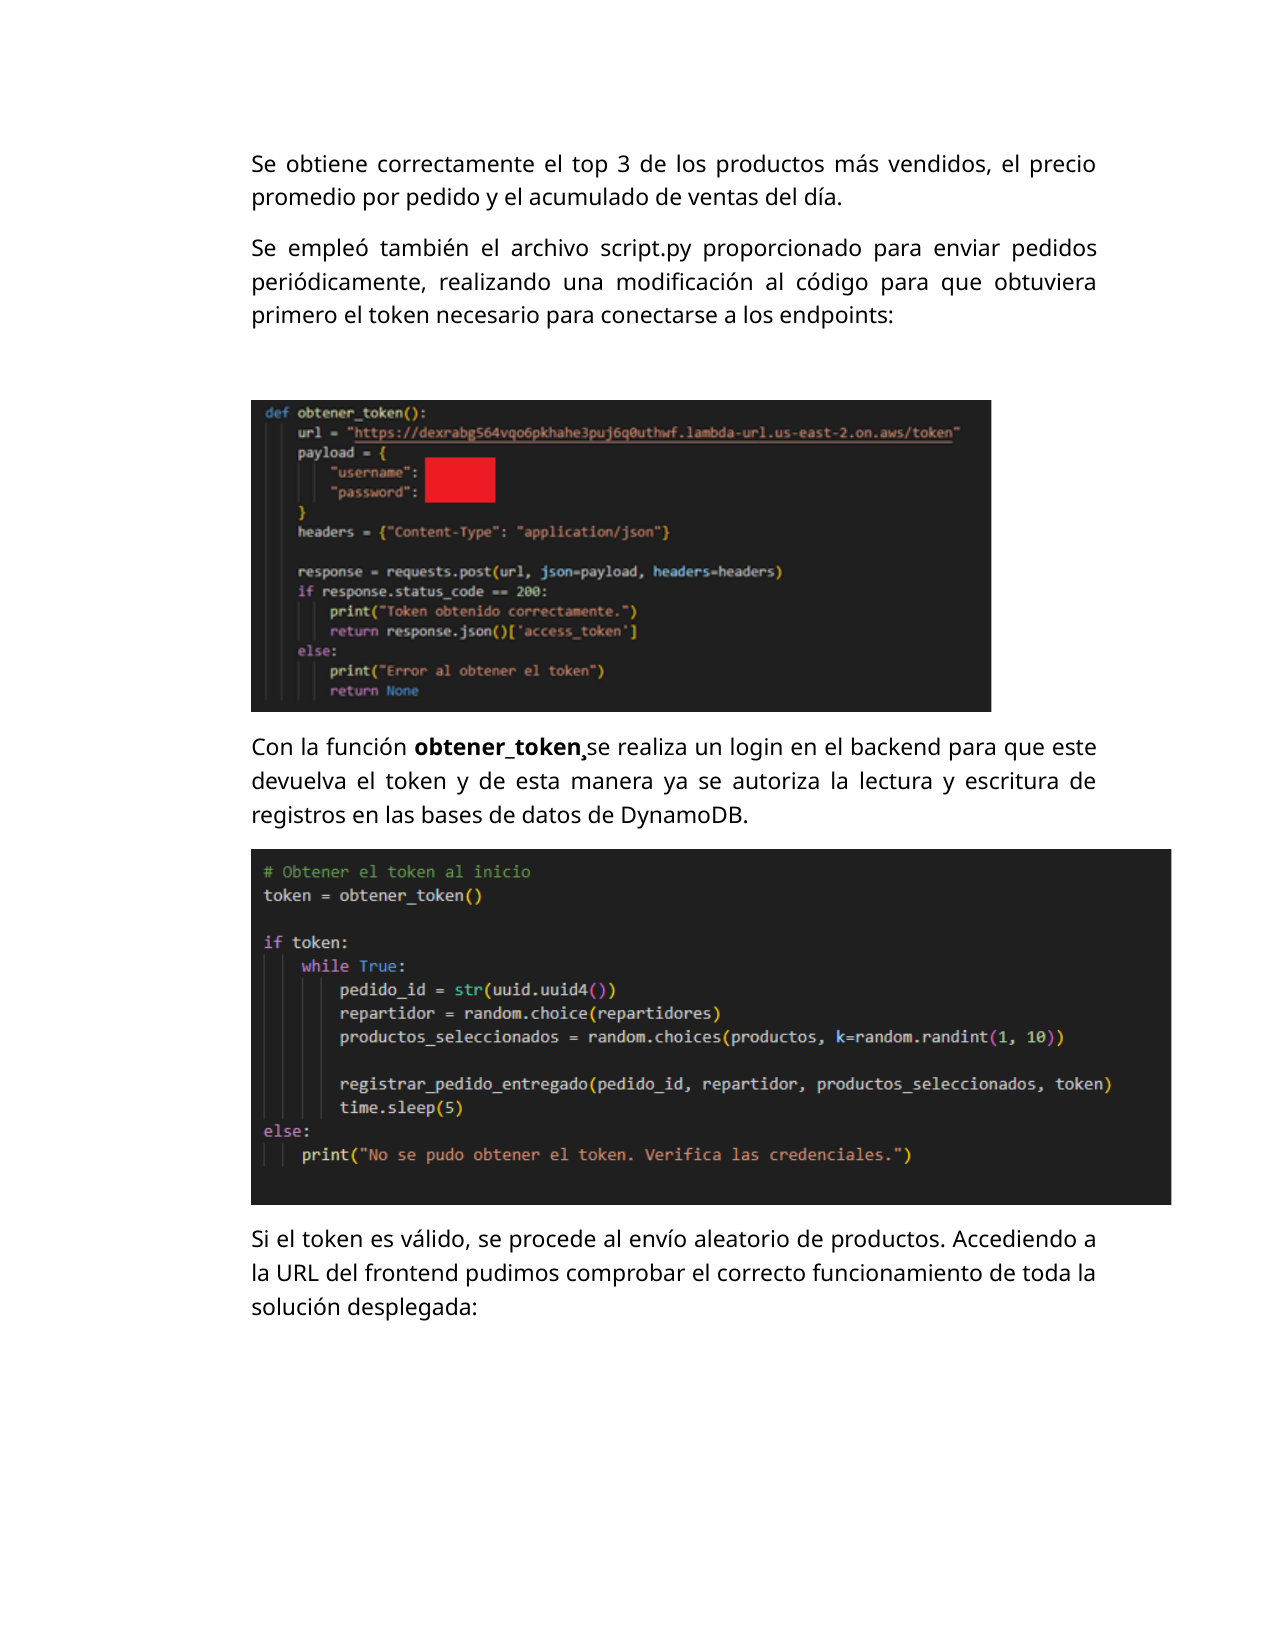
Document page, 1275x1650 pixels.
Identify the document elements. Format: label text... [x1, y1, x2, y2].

text Con la función obtener_token¸se realiza un login en el backend para que este devuelva el token y de esta manera ya se autoriza la lectura y escritura de registros en las bases de datos de DynamoDB. [251, 731, 1098, 830]
text Si el token es válido, se procede al envío aleatorio de productos. Accediendo a la URL del frontend pudimos comprobar el correcto funcionamiento de toda la solución desplegada: [251, 1223, 1098, 1322]
text Se empleó también el archivo script.py proporcionado para enviar pedidos periódicamente, realizando una modificación al código para que obtuviera primero el token necesario para conectarse a los endpoints: [251, 232, 1098, 331]
picture [251, 849, 1172, 1205]
text Se obtiene correctamente el top 3 de los productos más vendidos, el precio promedio por pedido y el acumulado de ventas del día. [251, 148, 1098, 213]
picture [251, 400, 992, 712]
